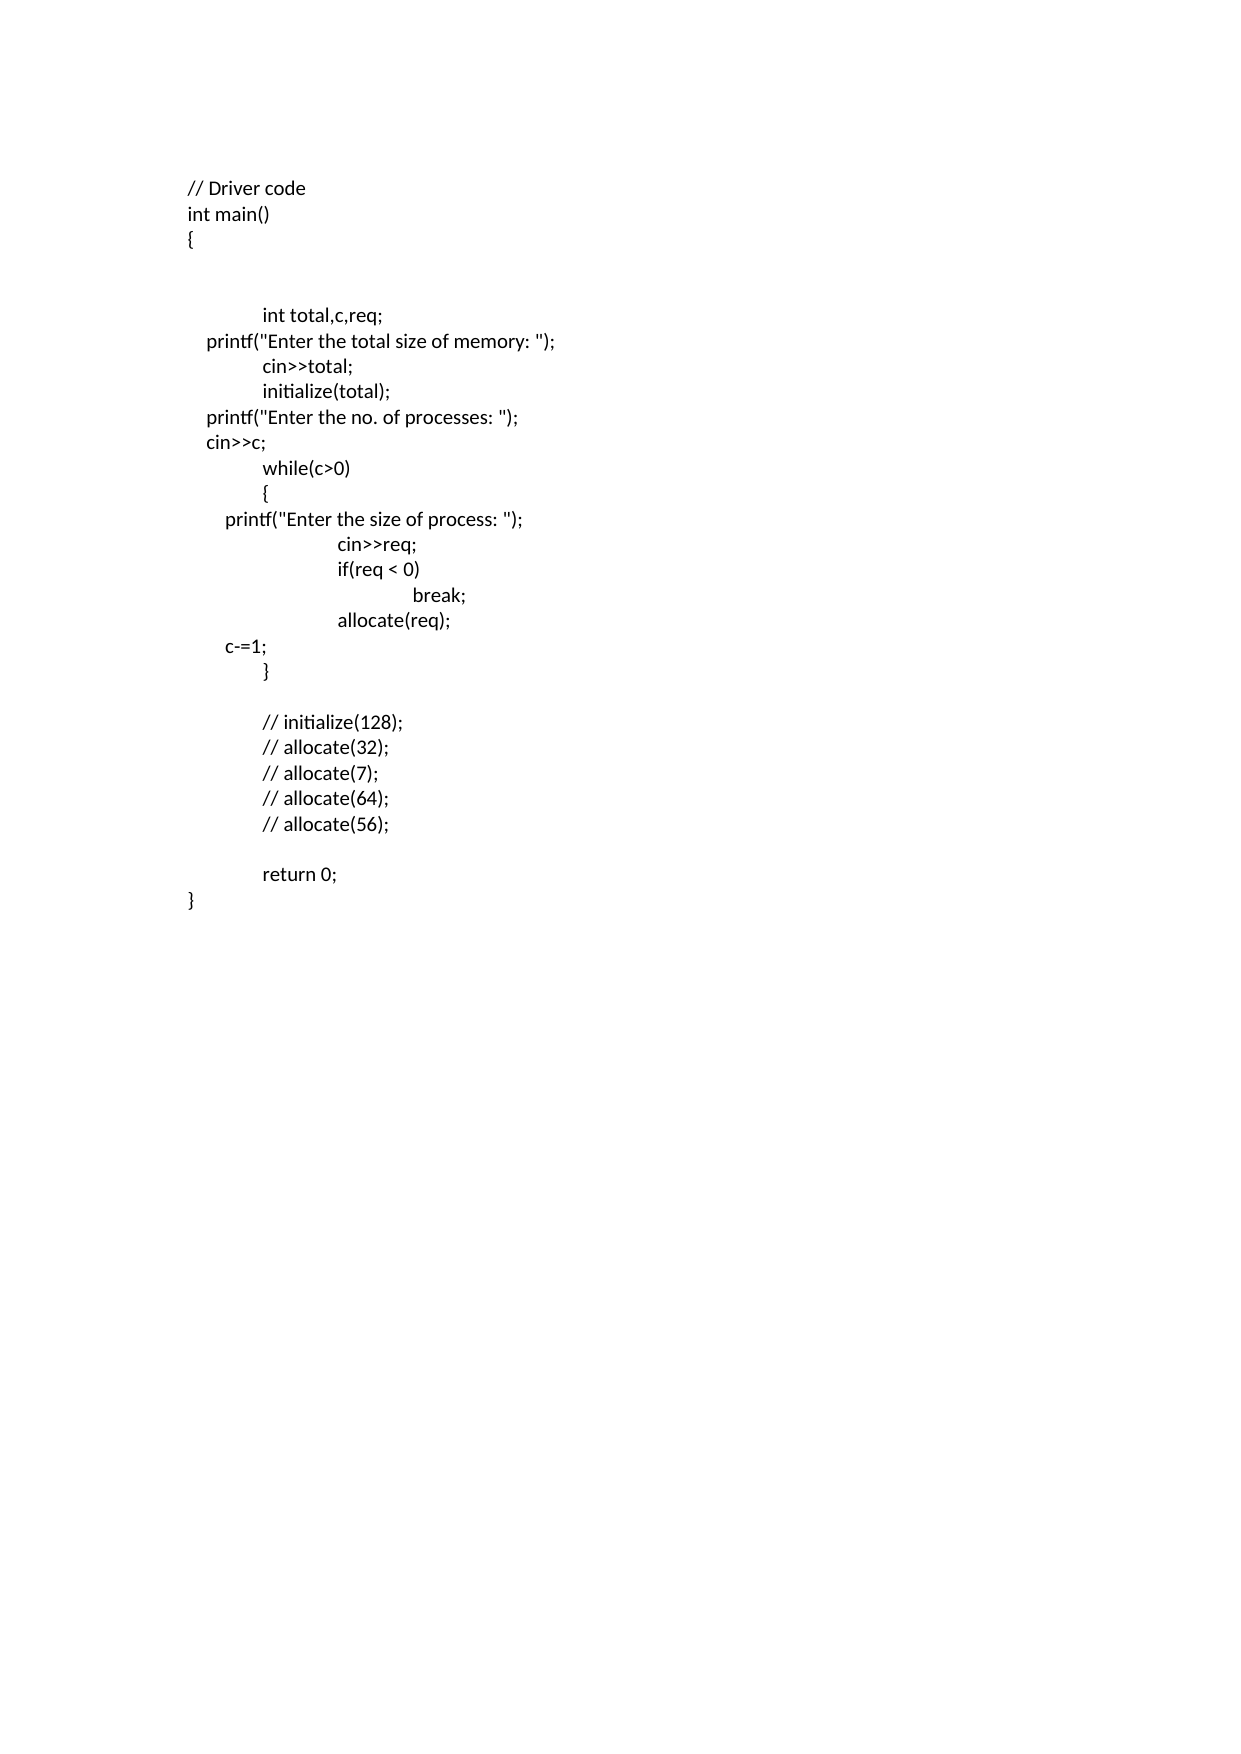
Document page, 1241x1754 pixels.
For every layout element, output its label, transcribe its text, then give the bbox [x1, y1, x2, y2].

text printf("Enter the total size of memory: "); [187, 328, 1053, 353]
text int total,c,req; [187, 302, 1053, 328]
text } [187, 887, 1053, 912]
text printf("Enter the no. of processes: "); [187, 404, 1053, 429]
text allocate(req); [187, 607, 1053, 633]
text while(c>0) [187, 455, 1053, 480]
text { [187, 480, 1053, 506]
text cin>>c; [187, 429, 1053, 455]
text { [187, 226, 1053, 252]
text // allocate(7); [187, 760, 1053, 785]
text initialize(total); [187, 379, 1053, 404]
text int main() [187, 201, 1053, 226]
text printf("Enter the size of process: "); [187, 506, 1053, 531]
text // allocate(32); [187, 734, 1053, 760]
text cin>>req; [187, 531, 1053, 557]
text if(req < 0) [187, 557, 1053, 582]
text cin>>total; [187, 353, 1053, 379]
text // allocate(64); [187, 785, 1053, 811]
text // initialize(128); [187, 709, 1053, 734]
text // Driver code [187, 175, 1053, 201]
text c-=1; [187, 633, 1053, 658]
text // allocate(56); [187, 811, 1053, 836]
text break; [187, 582, 1053, 607]
text return 0; [187, 862, 1053, 887]
text } [187, 658, 1053, 684]
